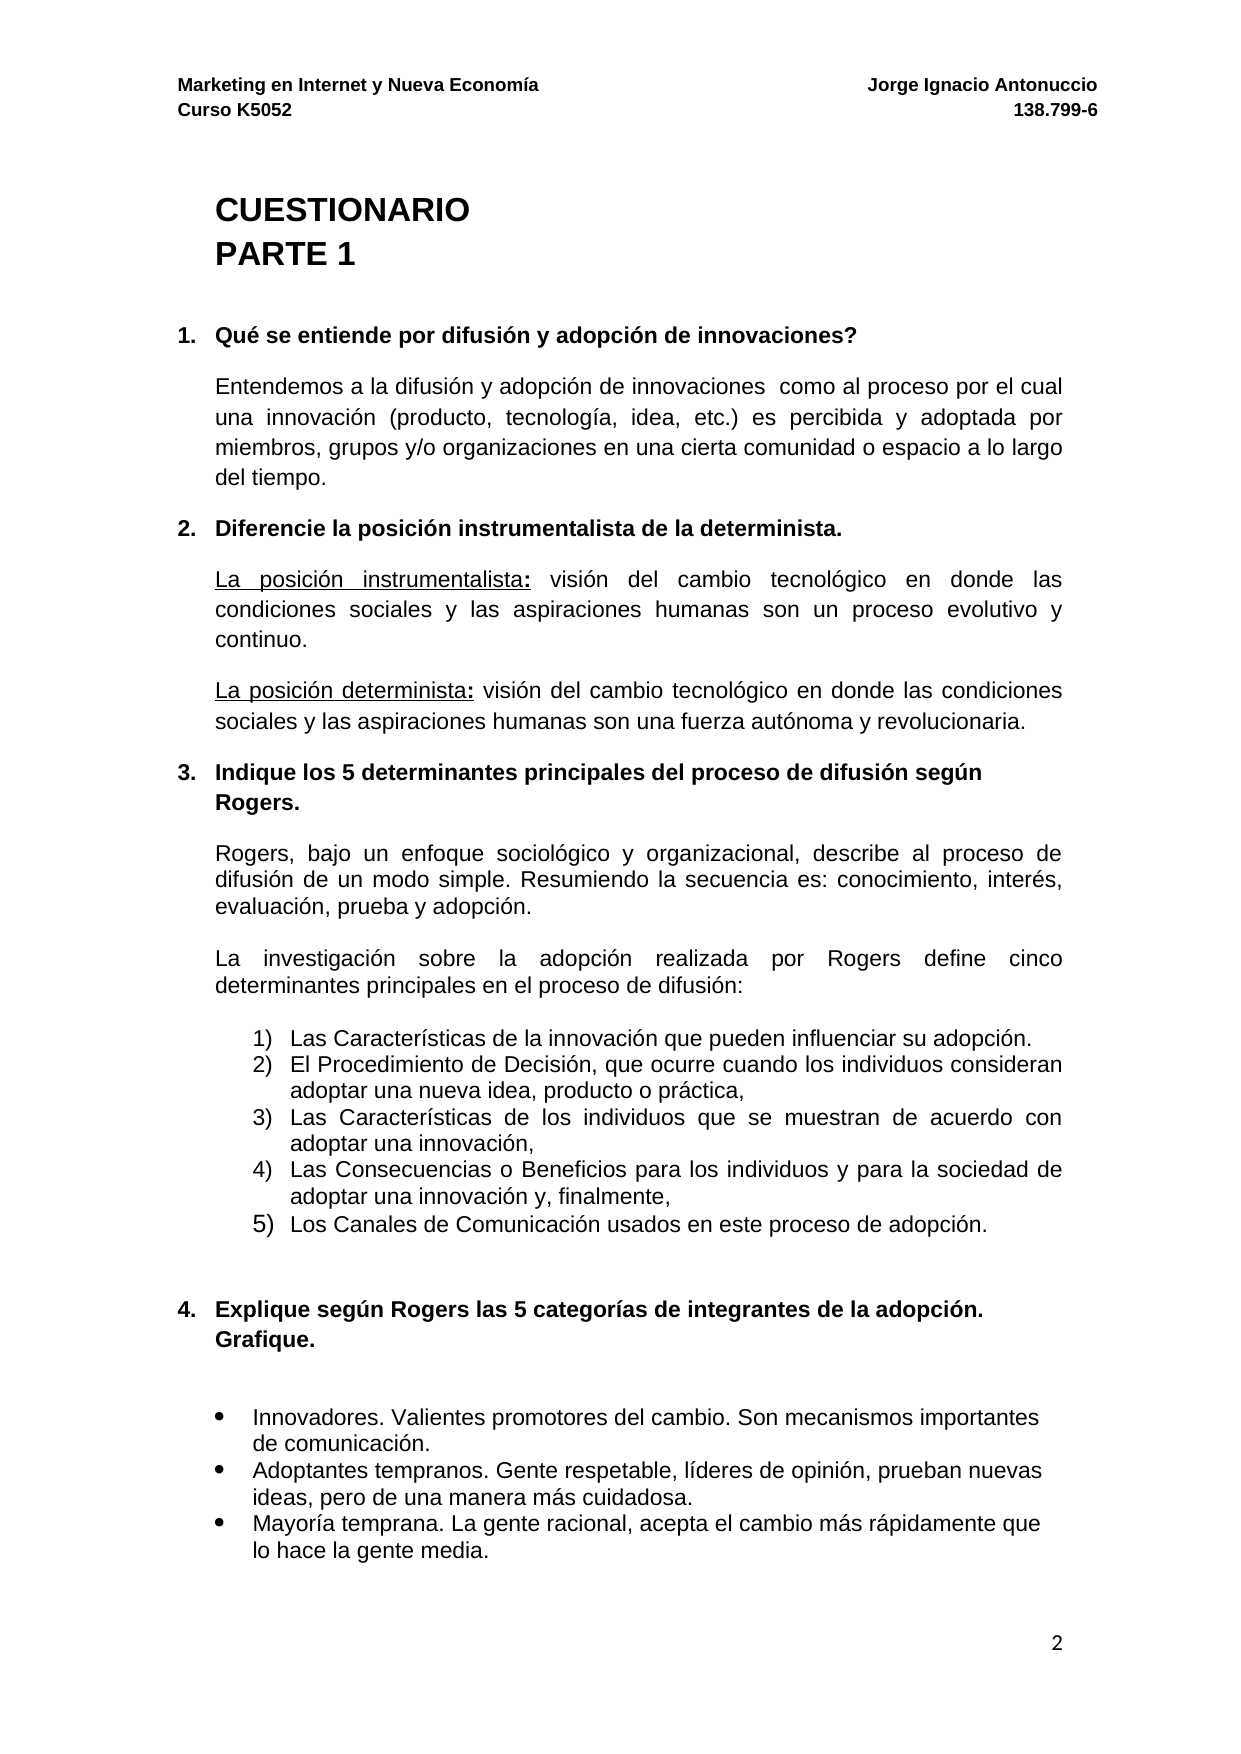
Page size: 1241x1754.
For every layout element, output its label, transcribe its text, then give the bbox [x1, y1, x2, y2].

list PARTE 1 [215, 234, 1063, 272]
text Entendemos a la difusión y adopción de innovaciones como al proceso por el cual una innovación (producto, tecnología, idea, etc.) es percibida y adoptada por miembros, grupos y/o organizaciones en una cierta comunidad o espacio a lo largo del tiempo. [215, 373, 1063, 490]
text Rogers, bajo un enfoque sociológico y organizacional, describe al proceso de difusión de un modo simple. Resumiendo la secuencia es: conocimiento, interés, evaluación, prueba y adopción. [215, 840, 1063, 919]
list Indique los 5 determinantes principales del proceso de difusión según Rogers. [177, 759, 1063, 815]
list CUESTIONARIO [215, 190, 1063, 228]
list El Procedimiento de Decisión, que ocurre cuando los individuos consideran adoptar una nueva idea, producto o práctica, [252, 1051, 1063, 1103]
list Los Canales de Comunicación usados en este proceso de adopción. [252, 1209, 1063, 1238]
list Mayoría temprana. La gente racional, acepta el cambio más rápidamente que lo hace la gente media. [215, 1510, 1063, 1563]
text La posición instrumentalista: visión del cambio tecnológico en donde las condiciones sociales y las aspiraciones humanas son un proceso evolutivo y continuo. [215, 566, 1063, 653]
text La posición determinista: visión del cambio tecnológico en donde las condiciones sociales y las aspiraciones humanas son una fuerza autónoma y revolucionaria. [215, 677, 1063, 734]
list Qué se entiende por difusión y adopción de innovaciones? [177, 322, 1063, 349]
list Las Características de la innovación que pueden influenciar su adopción. [252, 1024, 1063, 1051]
list Diferencie la posición instrumentalista de la determinista. [177, 515, 1063, 541]
list Innovadores. Valientes promotores del cambio. Son mecanismos importantes de comunicación. [215, 1403, 1063, 1457]
text La investigación sobre la adopción realizada por Rogers define cinco determinantes principales en el proceso de difusión: [215, 945, 1063, 998]
list Las Características de los individuos que se muestran de acuerdo con adoptar una innovación, [252, 1103, 1063, 1156]
list Adoptantes tempranos. Gente respetable, líderes de opinión, prueban nuevas ideas, pero de una manera más cuidadosa. [215, 1457, 1063, 1510]
list Las Consecuencias o Beneficios para los individuos y para la sociedad de adoptar una innovación y, finalmente, [252, 1156, 1063, 1209]
list Explique según Rogers las 5 categorías de integrantes de la adopción. Grafique. [177, 1296, 1063, 1352]
